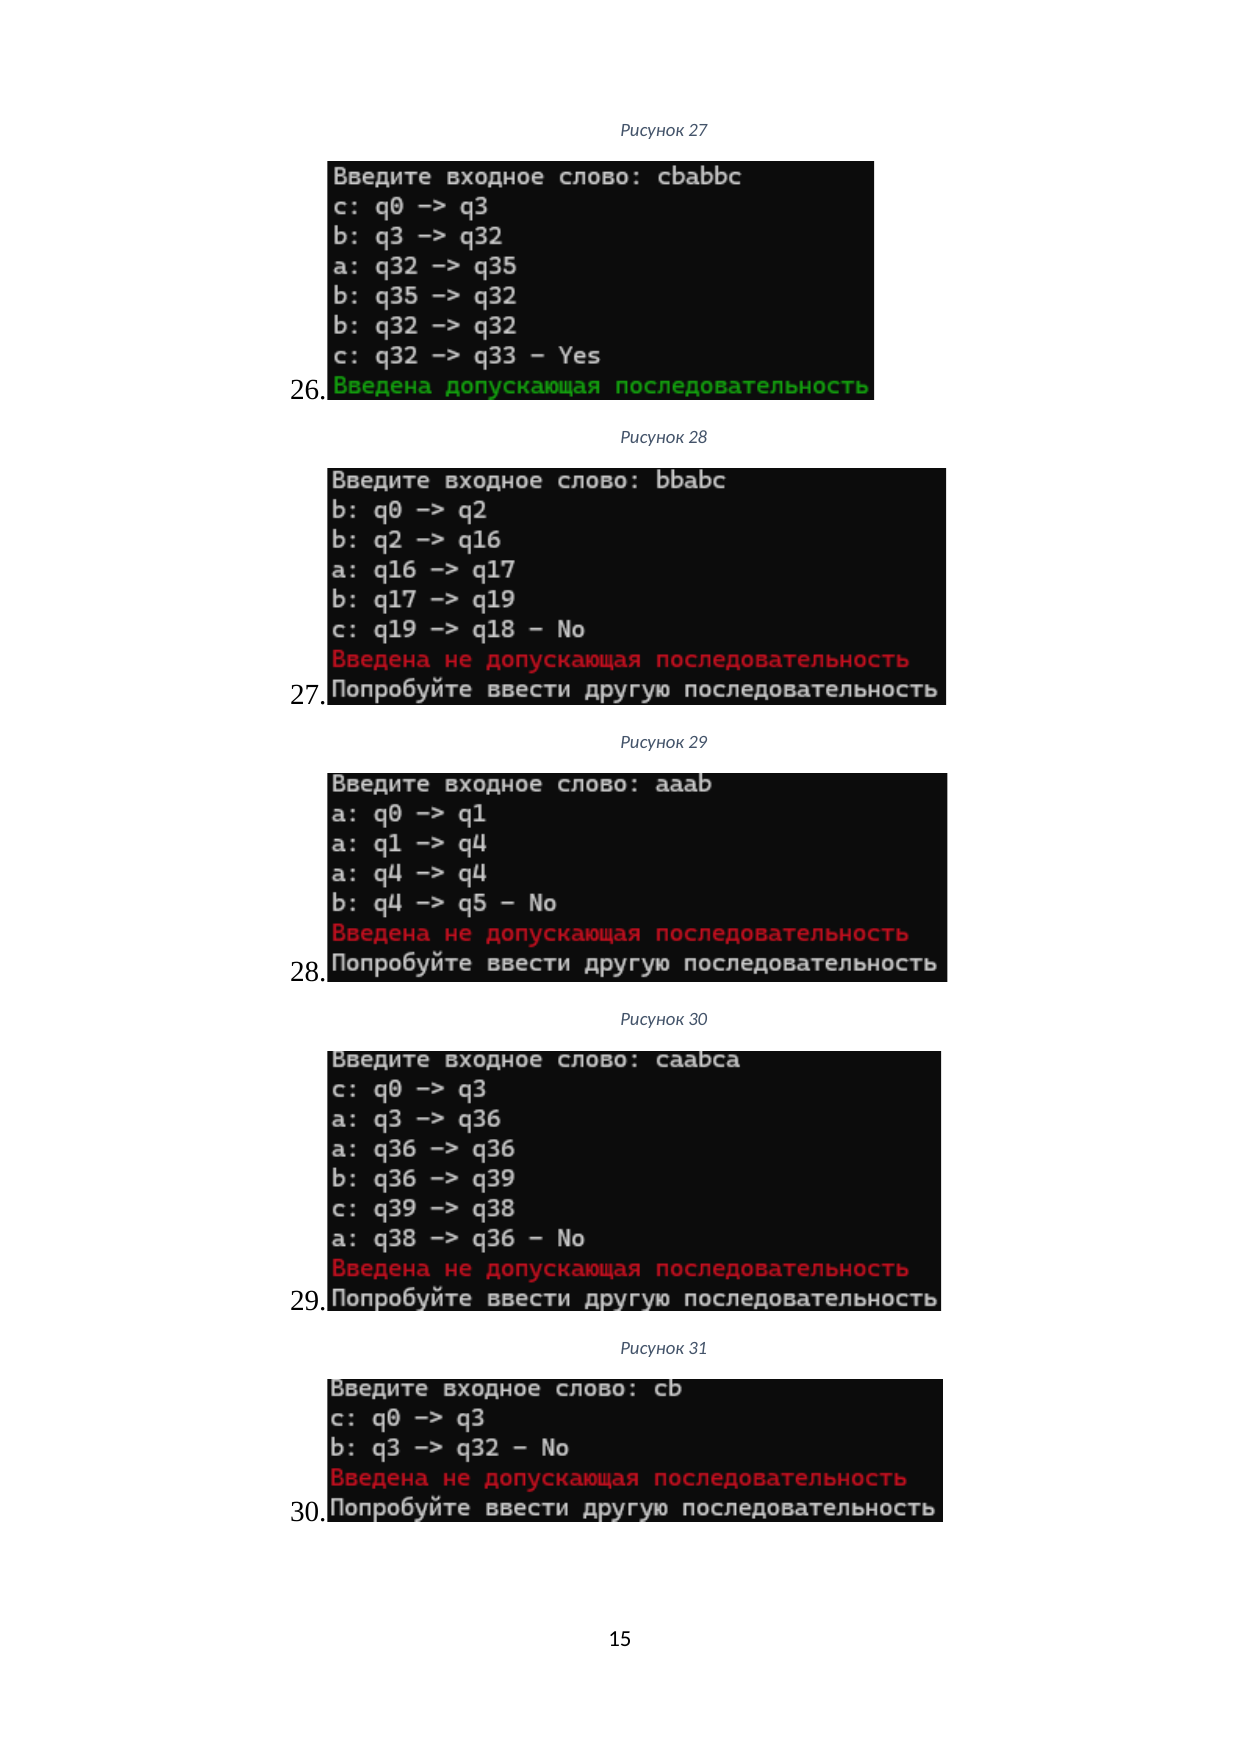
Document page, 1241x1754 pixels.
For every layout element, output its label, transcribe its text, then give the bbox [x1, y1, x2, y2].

picture [327, 161, 875, 400]
picture [327, 773, 948, 982]
picture [327, 1051, 942, 1311]
text Рисунок 31 [177, 1336, 1152, 1359]
text Рисунок 29 [177, 730, 1152, 753]
text Рисунок 30 [177, 1007, 1152, 1030]
picture [327, 468, 947, 705]
text Рисунок 27 [177, 118, 1152, 141]
text Рисунок 28 [177, 425, 1152, 448]
picture [327, 1379, 943, 1522]
